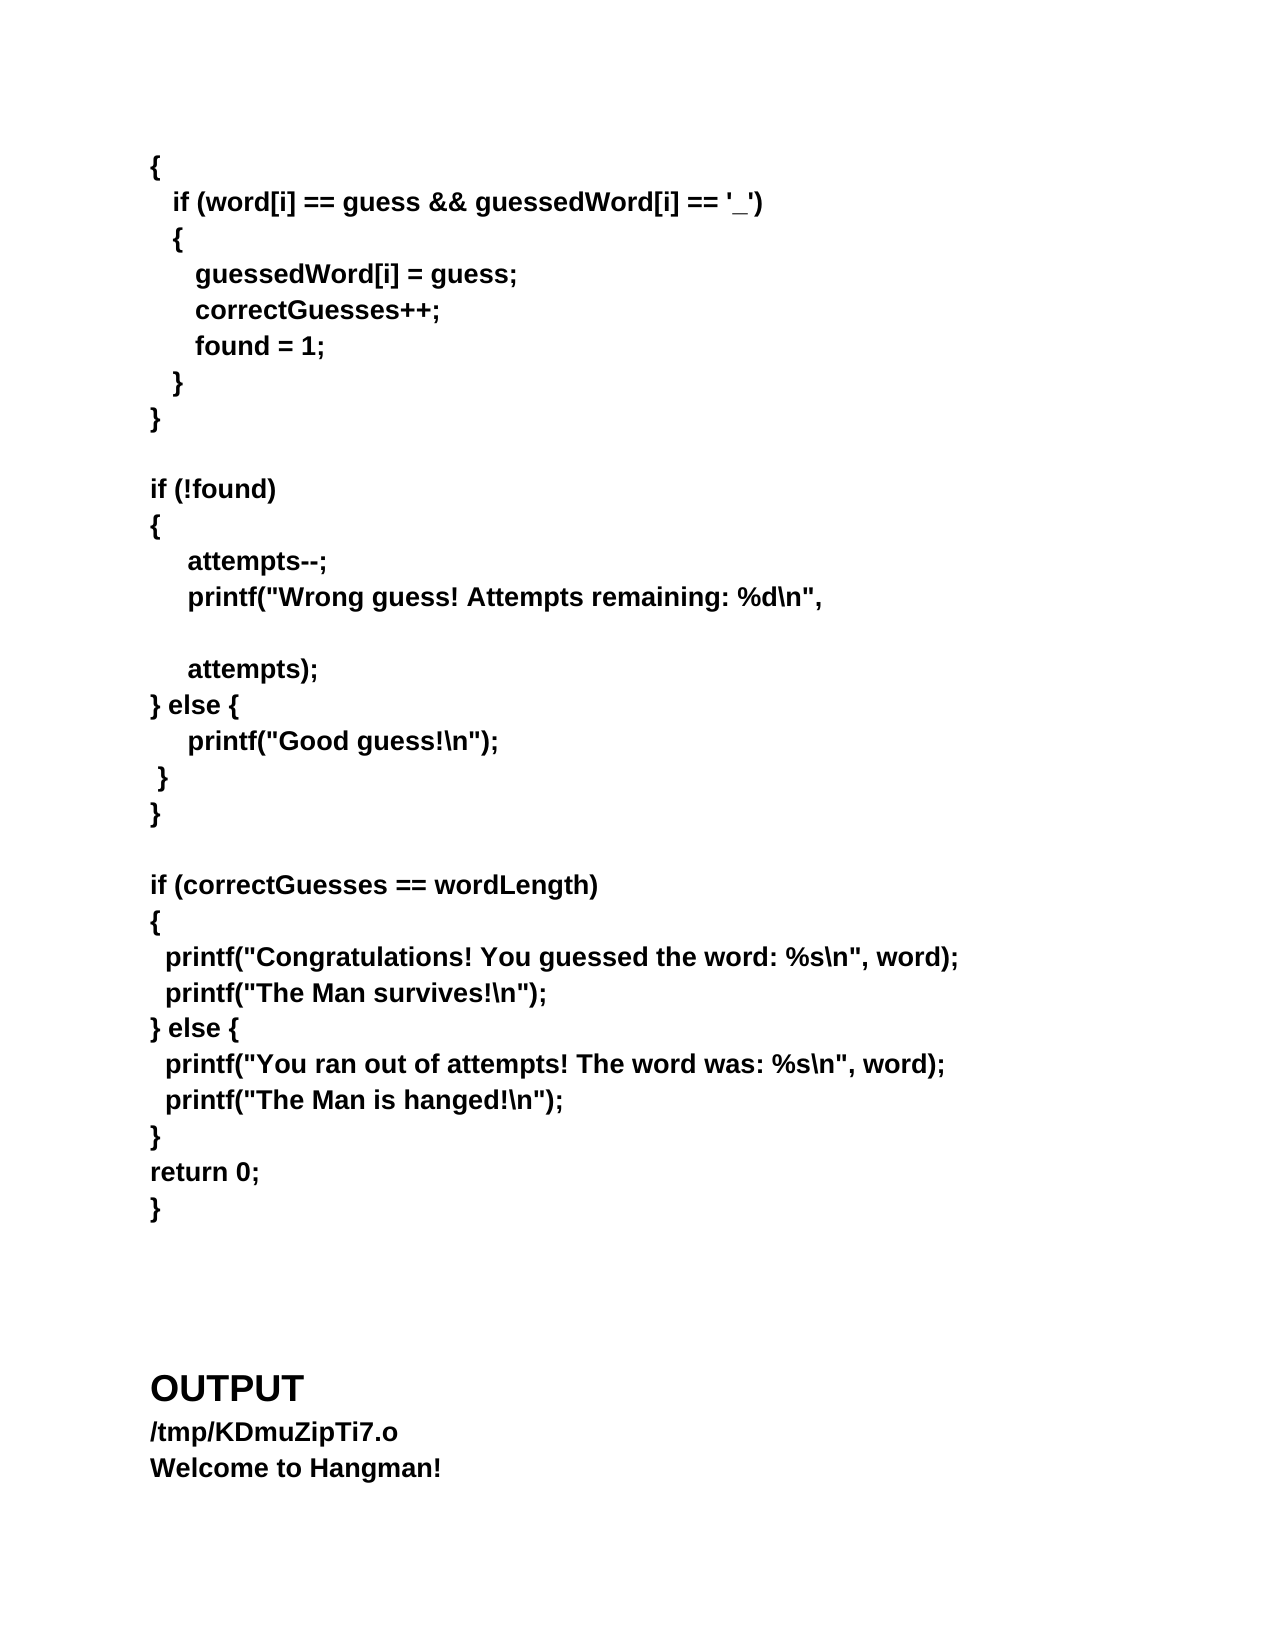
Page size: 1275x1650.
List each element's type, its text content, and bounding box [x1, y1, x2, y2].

text printf("Congratulations! You guessed the word: %s\n", word); [150, 941, 1125, 972]
text { [150, 509, 1125, 541]
text { [150, 222, 1125, 253]
text found = 1; [150, 330, 1125, 361]
text return 0; [150, 1156, 1125, 1187]
text OUTPUT [150, 1366, 1125, 1409]
text if (word[i] == guess && guessedWord[i] == '_') [150, 186, 1125, 217]
text attempts); [150, 653, 1125, 684]
text } else { [150, 1012, 1125, 1044]
text if (!found) [150, 473, 1125, 505]
text attempts--; [150, 545, 1125, 577]
text printf("The Man is hanged!\n"); [150, 1084, 1125, 1116]
text } [150, 761, 1125, 792]
text correctGuesses++; [150, 294, 1125, 325]
text } [150, 366, 1125, 397]
text Welcome to Hangman! [150, 1452, 1125, 1483]
text } [150, 797, 1125, 828]
text } [150, 1120, 1125, 1152]
text } [150, 402, 1125, 433]
text { [150, 905, 1125, 936]
text if (correctGuesses == wordLength) [150, 869, 1125, 900]
text printf("You ran out of attempts! The word was: %s\n", word); [150, 1048, 1125, 1080]
text } else { [150, 689, 1125, 720]
text guessedWord[i] = guess; [150, 258, 1125, 289]
text } [150, 1192, 1125, 1223]
text printf("Good guess!\n"); [150, 725, 1125, 756]
text /tmp/KDmuZipTi7.o [150, 1416, 1125, 1447]
text printf("The Man survives!\n"); [150, 977, 1125, 1008]
text printf("Wrong guess! Attempts remaining: %d\n", [150, 581, 1125, 612]
text { [150, 150, 1125, 181]
